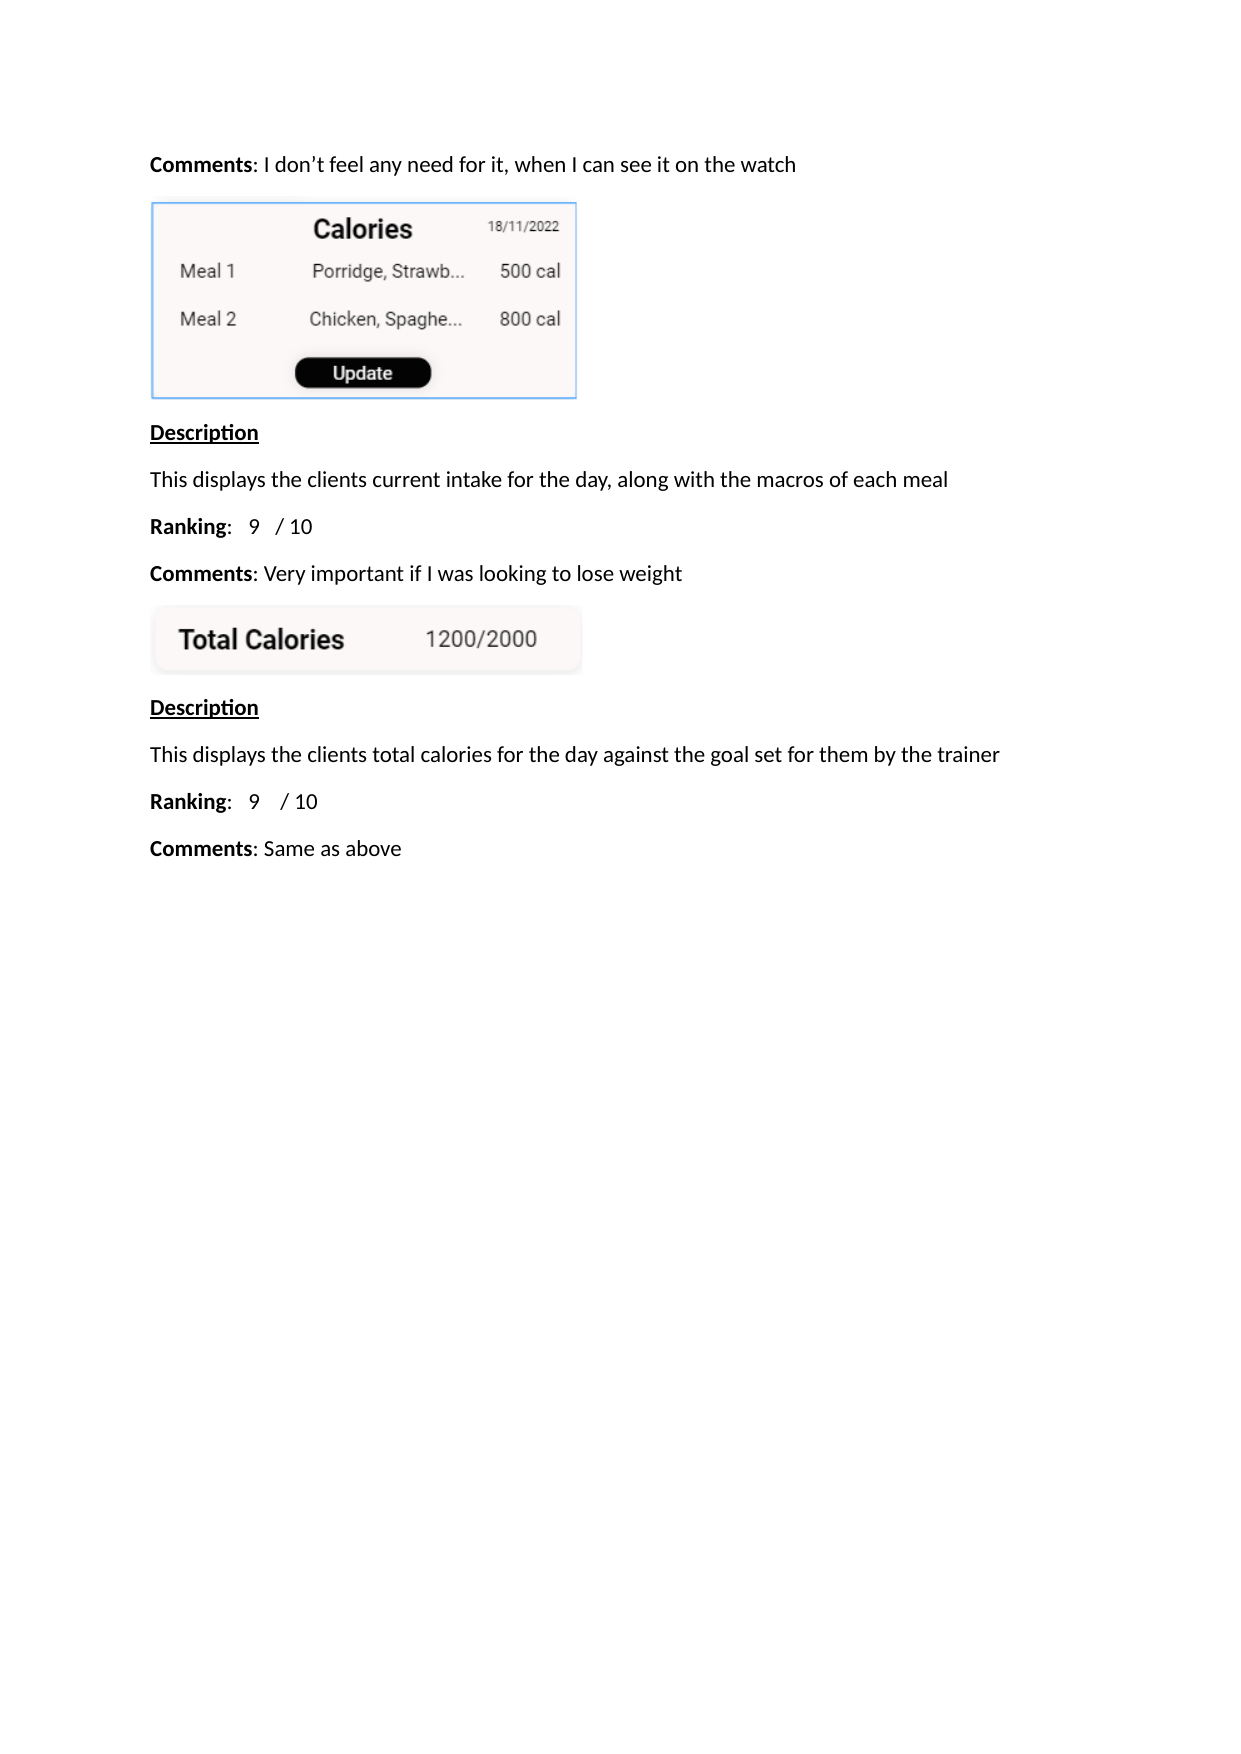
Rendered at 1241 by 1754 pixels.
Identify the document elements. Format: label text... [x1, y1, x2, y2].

text Comments: Same as above [150, 834, 1090, 862]
picture [150, 605, 583, 675]
text Description [150, 418, 1090, 446]
text This displays the clients current intake for the day, along with the macros of each meal [150, 465, 1090, 493]
text This displays the clients total calories for the day against the goal set for them by the trainer [150, 740, 1090, 768]
text Description [150, 693, 1090, 721]
text Ranking: 9 / 10 [150, 512, 1090, 540]
picture [150, 196, 578, 400]
text Comments: I don’t feel any need for it, when I can see it on the watch [150, 150, 1090, 178]
text Comments: Very important if I was looking to lose weight [150, 559, 1090, 587]
text Ranking: 9 / 10 [150, 787, 1090, 815]
